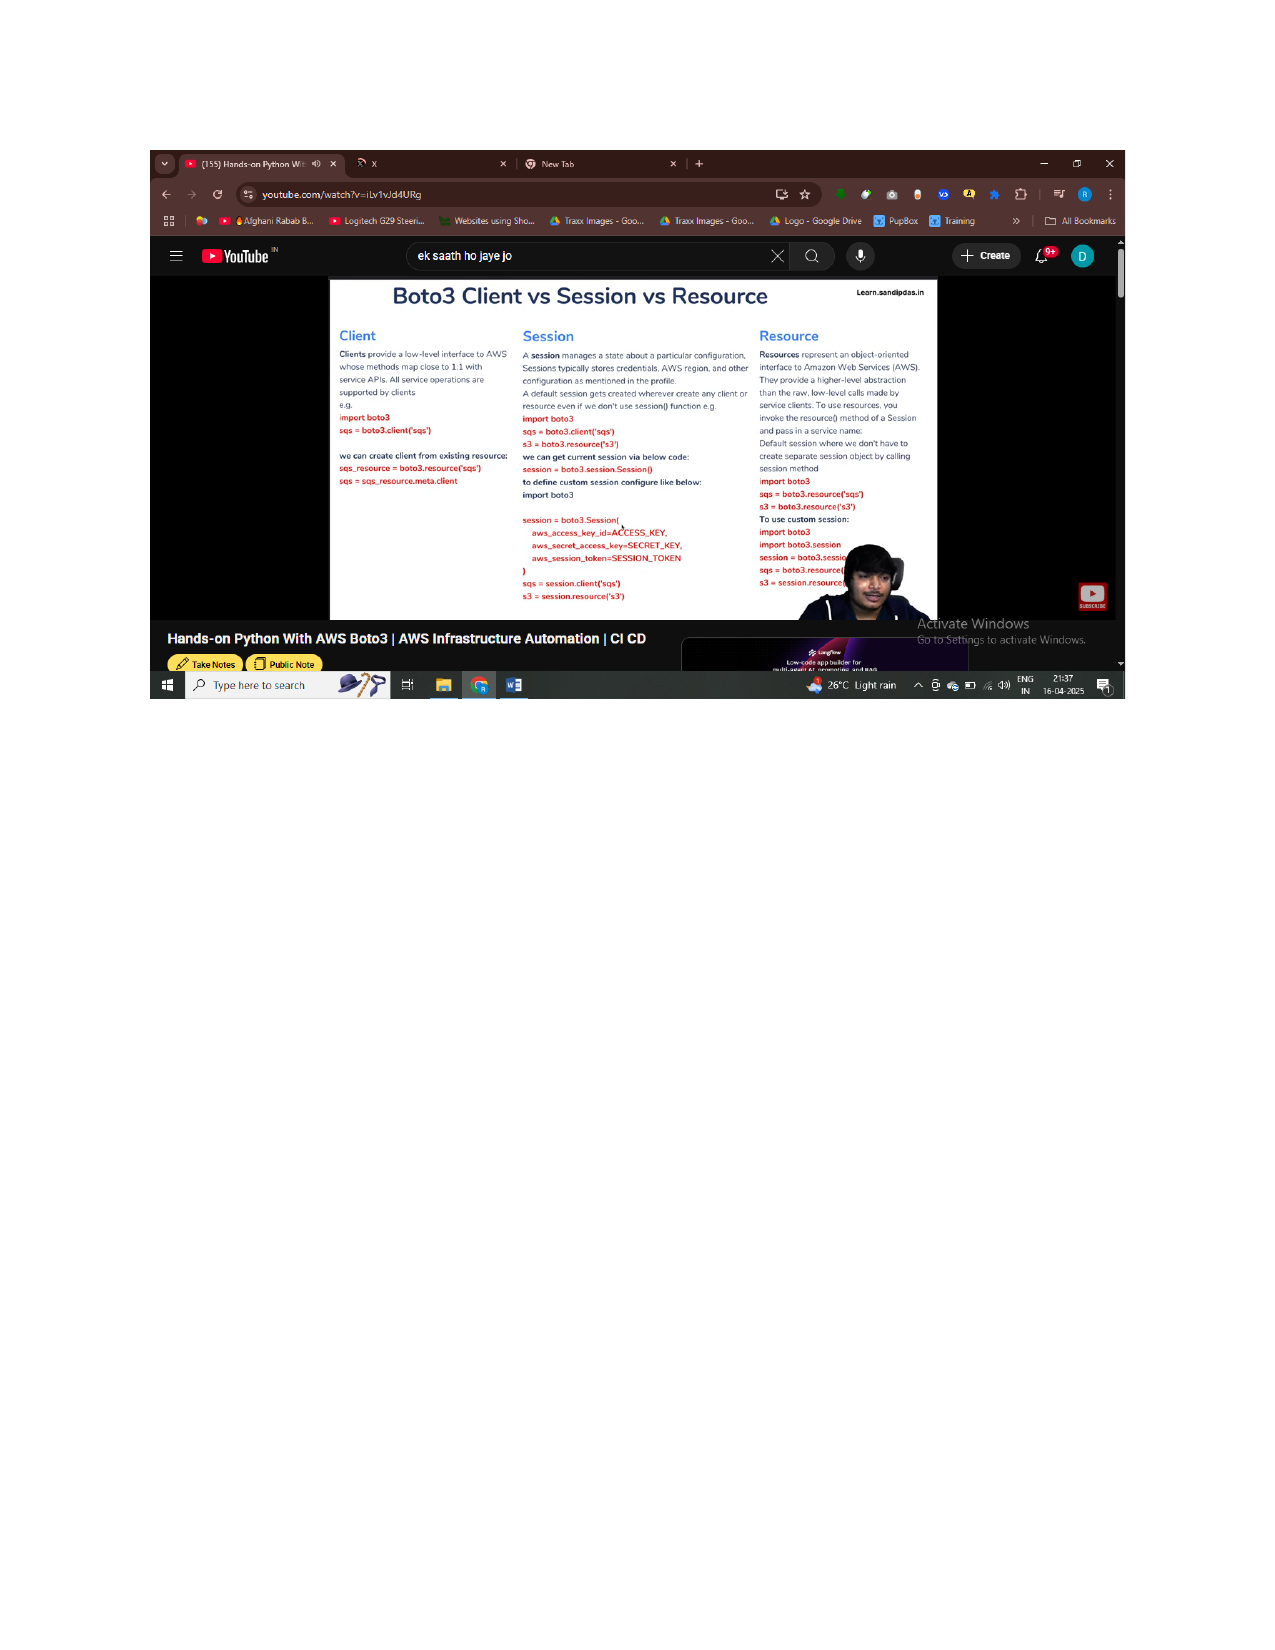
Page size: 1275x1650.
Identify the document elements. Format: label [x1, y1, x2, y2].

picture [150, 150, 1125, 699]
